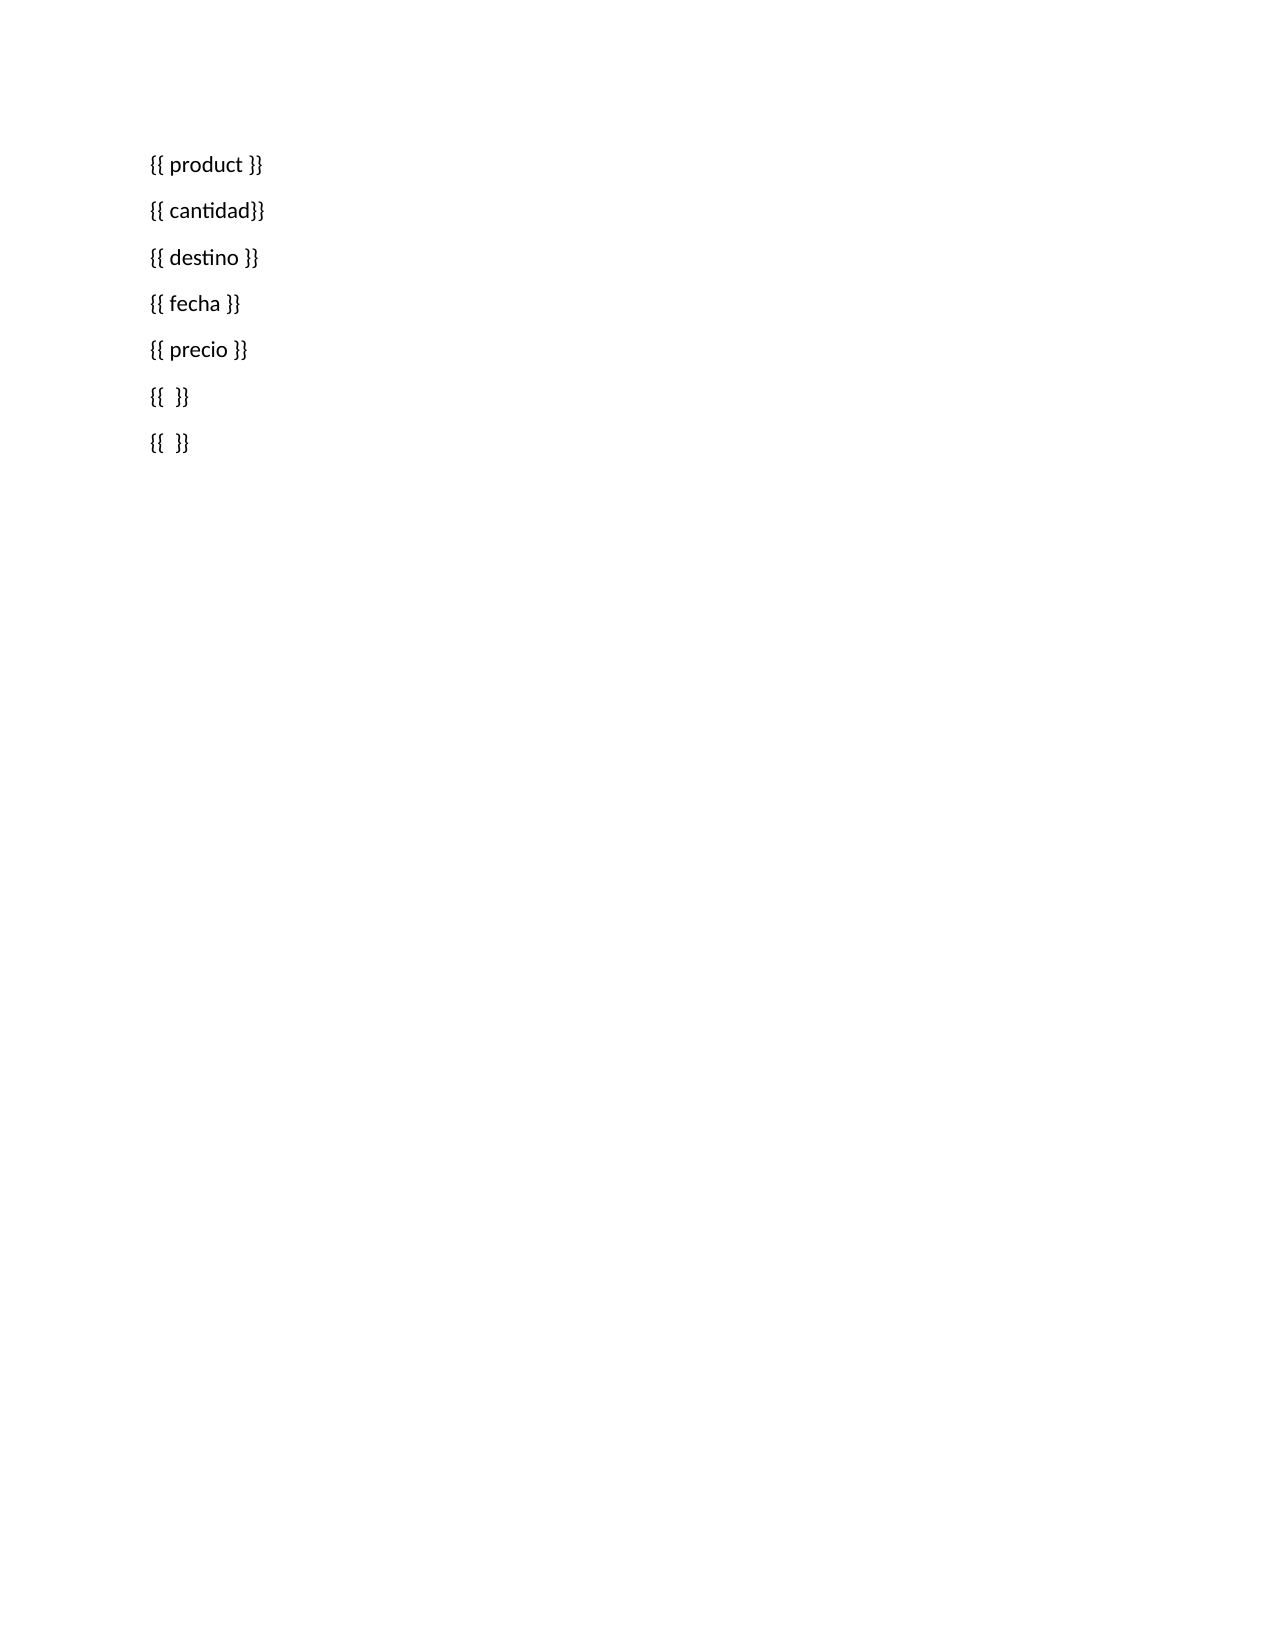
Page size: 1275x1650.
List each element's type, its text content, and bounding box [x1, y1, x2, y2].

text {{ fecha }} [150, 289, 1125, 317]
text {{ precio }} [150, 335, 1125, 363]
text {{ destino }} [150, 243, 1125, 271]
text {{ product }} [150, 150, 1125, 178]
text {{ }} [150, 382, 1125, 410]
text {{ cantidad}} [150, 196, 1125, 224]
text {{ }} [150, 428, 1125, 456]
